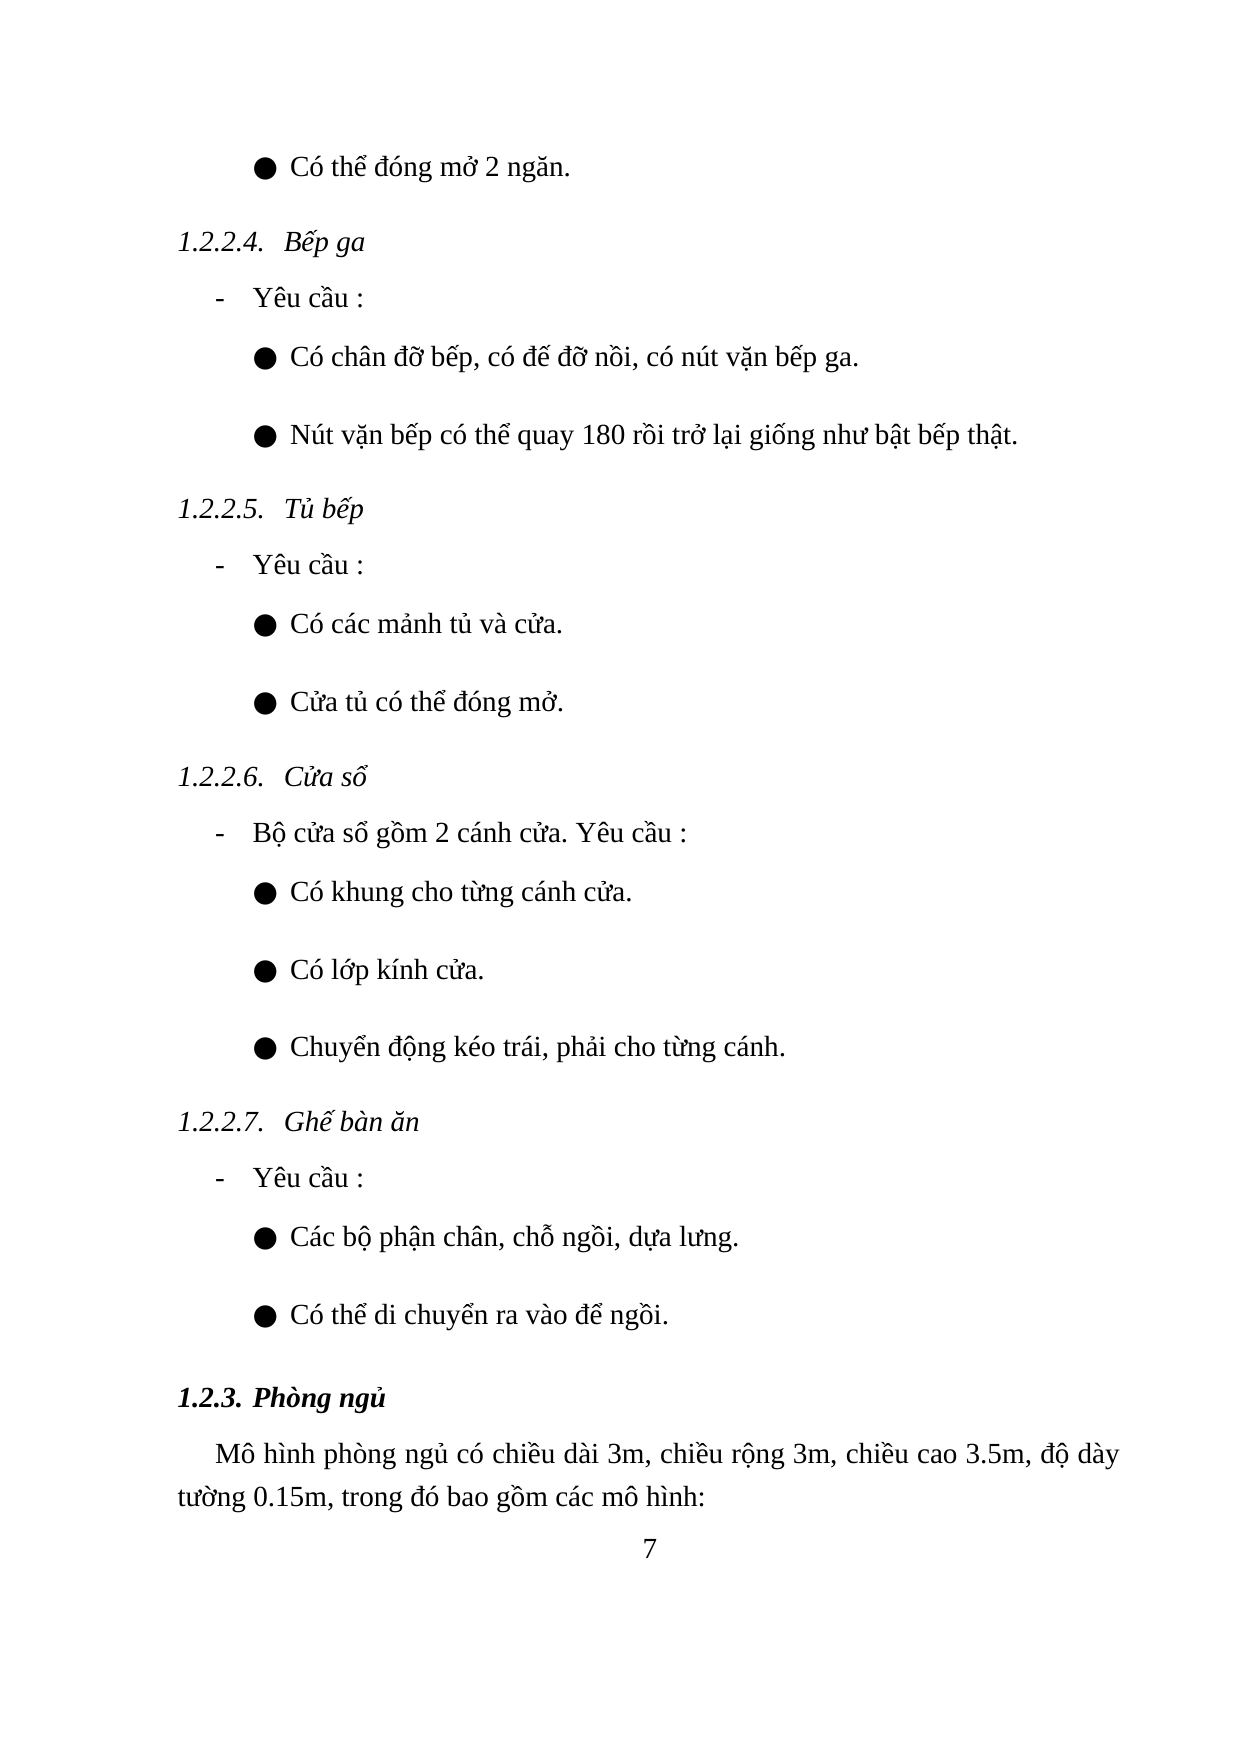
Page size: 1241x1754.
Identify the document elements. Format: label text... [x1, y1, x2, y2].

list Chuyển động kéo trái, phải cho từng cánh. [252, 1014, 1122, 1073]
subtitle Tủ bếp [177, 491, 1122, 525]
list Nút vặn bếp có thể quay 180 rồi trở lại giống như bật bếp thật. [252, 401, 1122, 461]
list Có thể đóng mở 2 ngăn. [252, 133, 1122, 193]
list Có thể di chuyển ra vào để ngồi. [252, 1281, 1122, 1341]
list Có chân đỡ bếp, có đế đỡ nồi, có nút vặn bếp ga. [252, 323, 1122, 383]
list Có khung cho từng cánh cửa. [252, 858, 1122, 918]
subtitle Phòng ngủ [177, 1380, 1122, 1413]
list Có các mảnh tủ và cửa. [252, 591, 1122, 651]
list Yêu cầu : [215, 547, 1122, 581]
subtitle Cửa sổ [177, 759, 1122, 792]
list Yêu cầu : [215, 280, 1122, 313]
list Các bộ phận chân, chỗ ngồi, dựa lưng. [252, 1203, 1122, 1263]
list Cửa tủ có thể đóng mở. [252, 668, 1122, 728]
list Bộ cửa sổ gồm 2 cánh cửa. Yêu cầu : [215, 815, 1122, 848]
list Yêu cầu : [215, 1160, 1122, 1193]
list Có lớp kính cửa. [252, 936, 1122, 996]
text Mô hình phòng ngủ có chiều dài 3m, chiều rộng 3m, chiều cao 3.5m, độ dày tường 0.15m, trong đó bao gồm các mô hình: [177, 1436, 1122, 1513]
subtitle Bếp ga [177, 224, 1122, 257]
subtitle Ghế bàn ăn [177, 1104, 1122, 1137]
